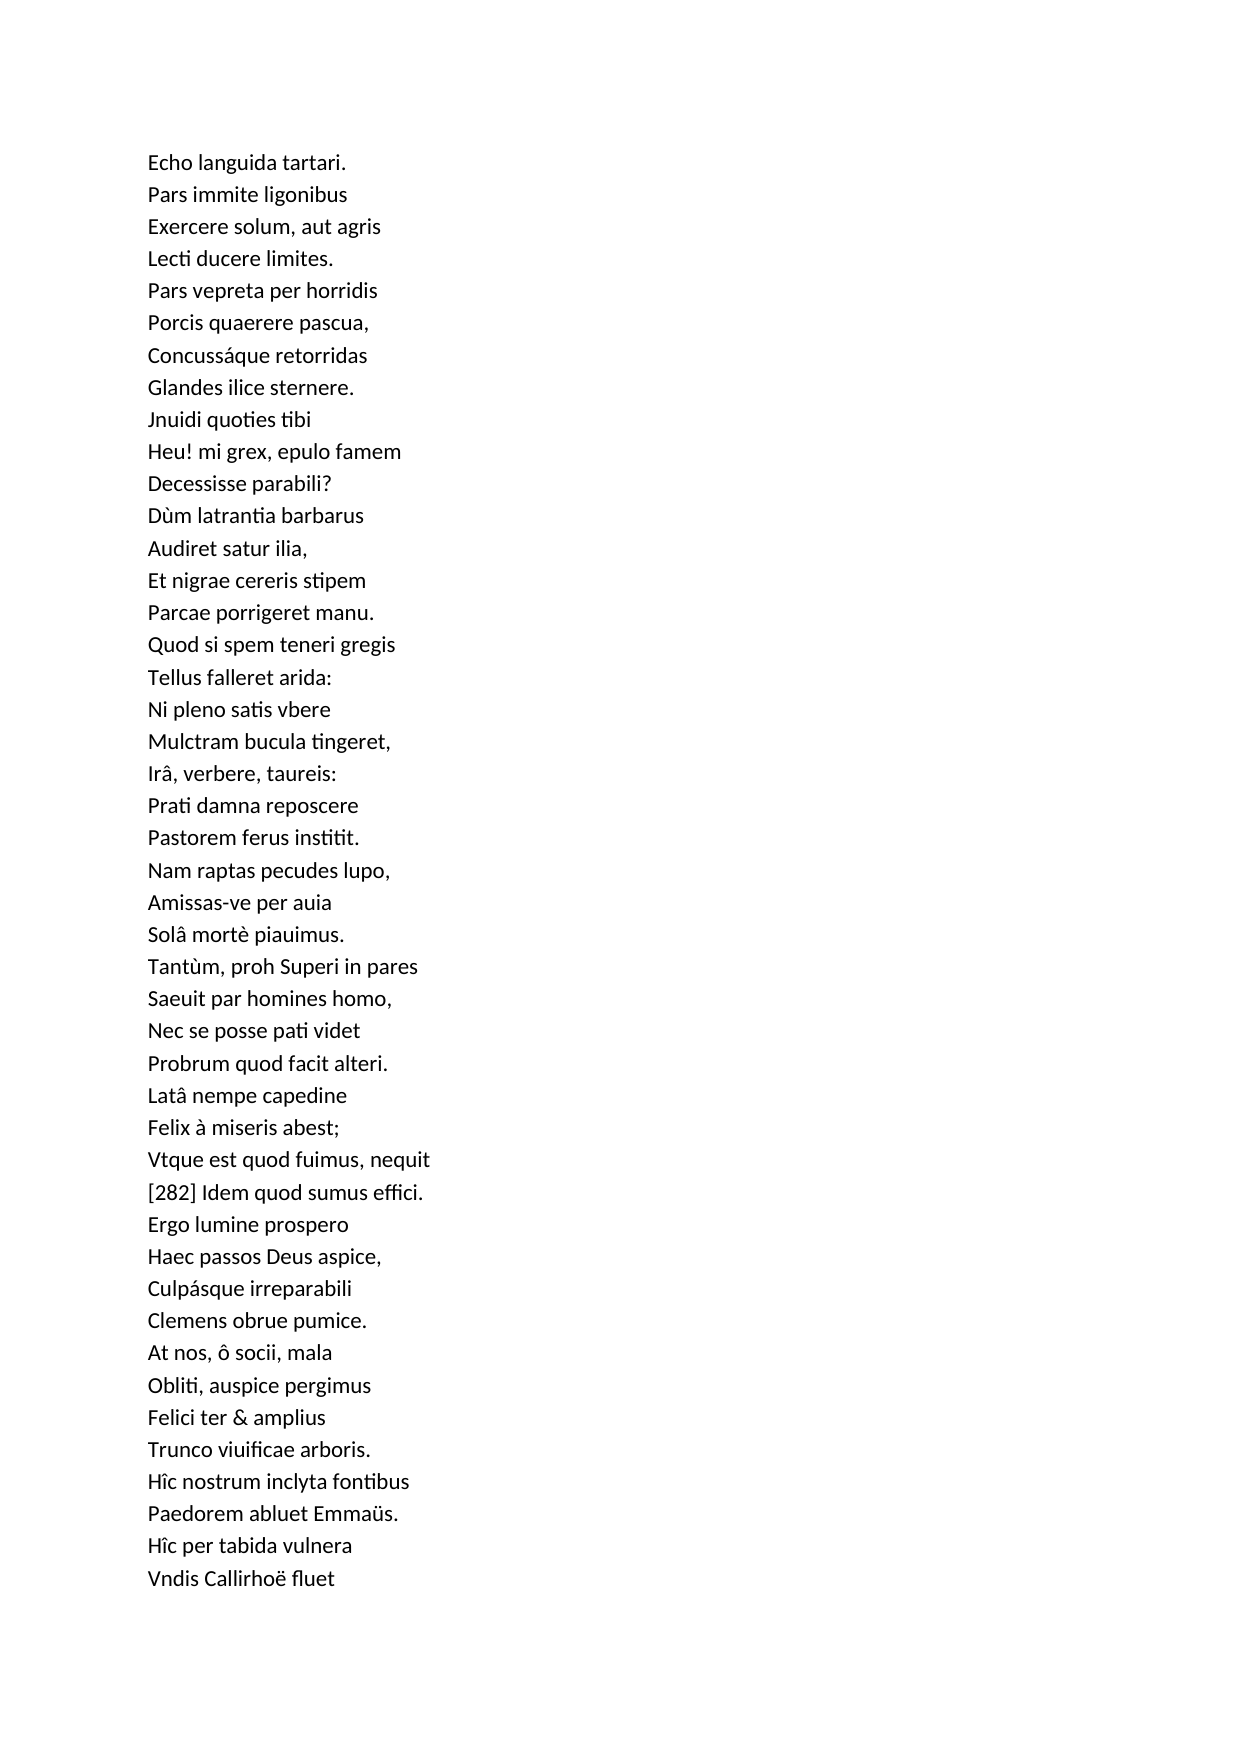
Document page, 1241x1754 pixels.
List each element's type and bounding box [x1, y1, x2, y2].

text [148, 148, 1093, 1592]
